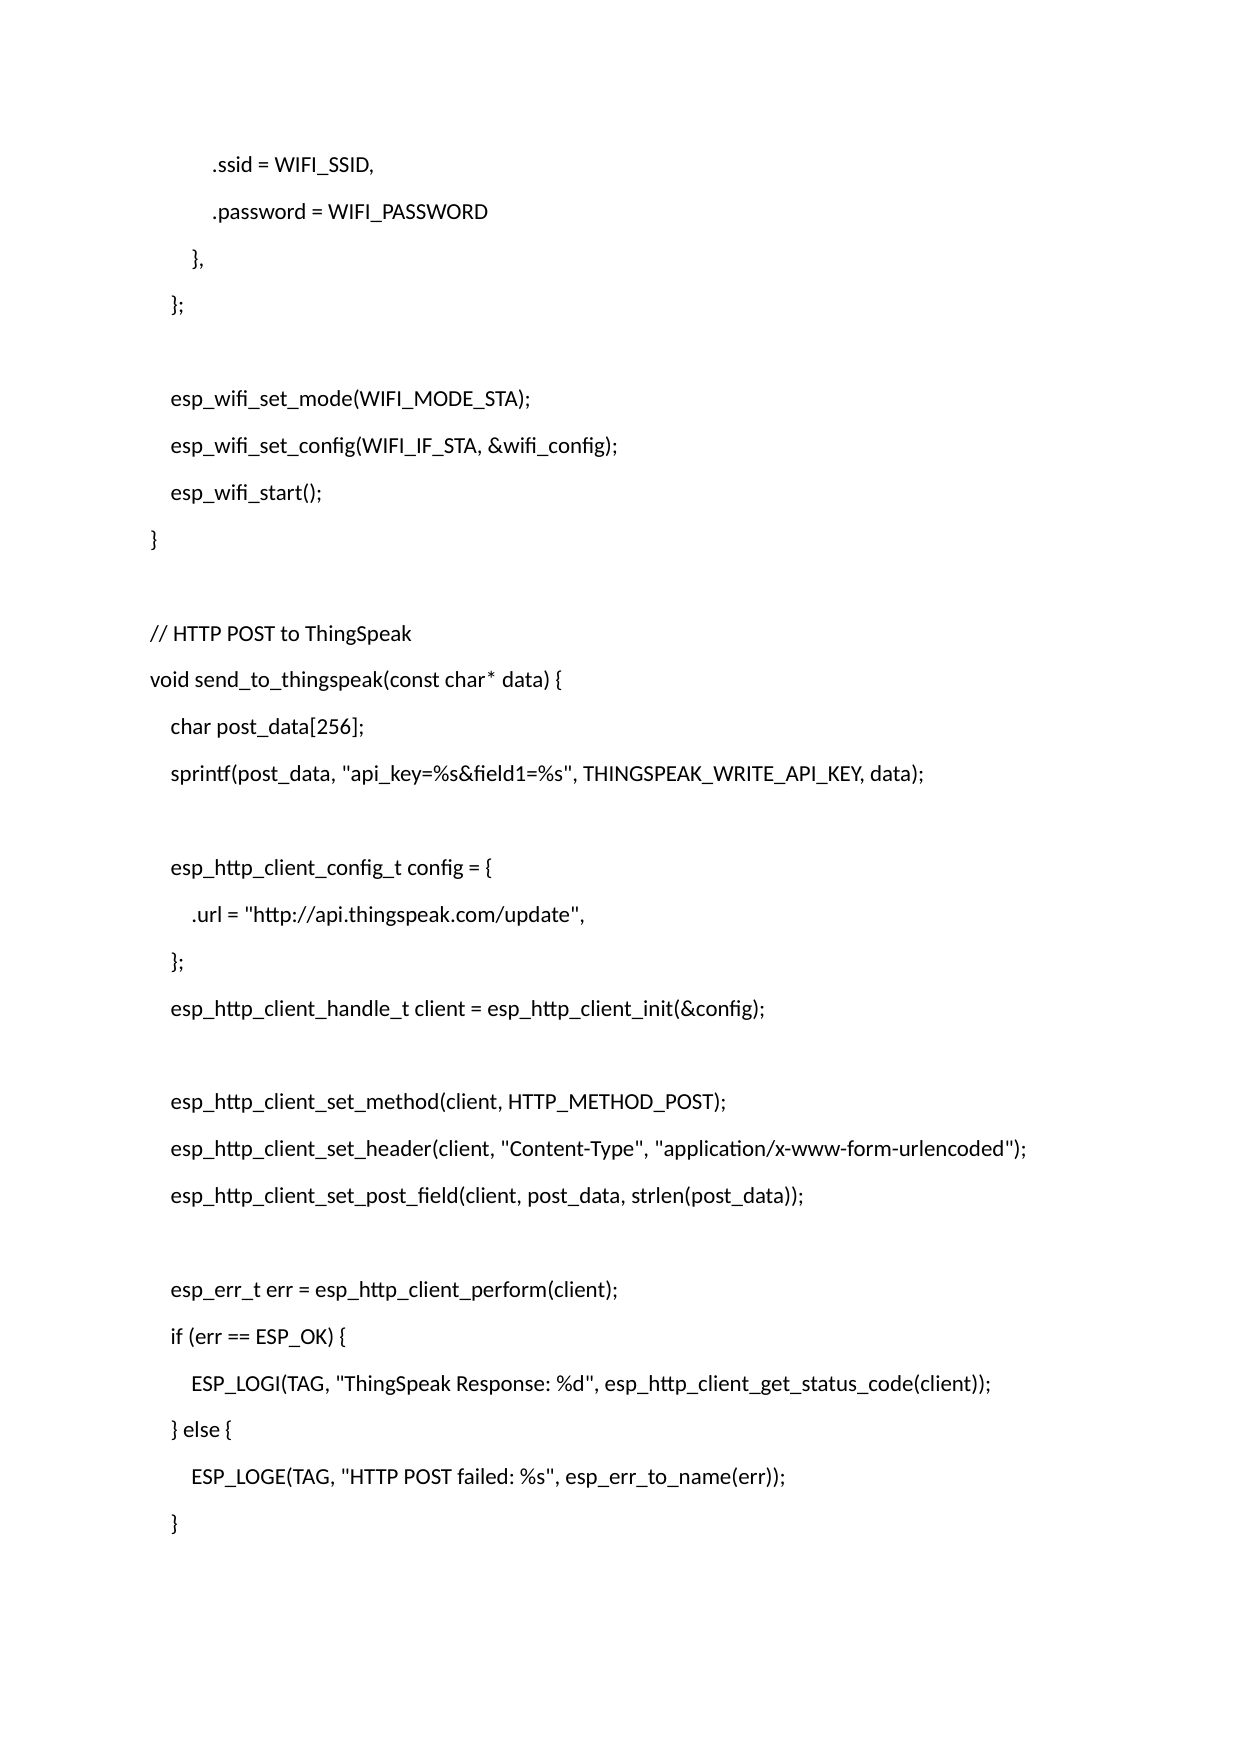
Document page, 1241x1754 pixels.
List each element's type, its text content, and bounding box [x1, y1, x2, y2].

text }, [150, 244, 1090, 272]
text esp_http_client_set_method(client, HTTP_METHOD_POST); [150, 1087, 1090, 1116]
text .url = "http://api.thingspeak.com/update", [150, 900, 1090, 928]
text esp_wifi_start(); [150, 478, 1090, 506]
text ESP_LOGE(TAG, "HTTP POST failed: %s", esp_err_to_name(err)); [150, 1462, 1090, 1491]
text char post_data[256]; [150, 712, 1090, 741]
text void send_to_thingspeak(const char* data) { [150, 666, 1090, 694]
text .password = WIFI_PASSWORD [150, 197, 1090, 225]
text if (err == ESP_OK) { [150, 1322, 1090, 1350]
text } [150, 525, 1090, 553]
text esp_http_client_set_header(client, "Content-Type", "application/x-www-form-urlencoded"); [150, 1134, 1090, 1162]
text esp_http_client_config_t config = { [150, 853, 1090, 881]
text esp_wifi_set_mode(WIFI_MODE_STA); [150, 384, 1090, 412]
text esp_err_t err = esp_http_client_perform(client); [150, 1275, 1090, 1303]
text }; [150, 291, 1090, 319]
text esp_wifi_set_config(WIFI_IF_STA, &wifi_config); [150, 431, 1090, 459]
text esp_http_client_set_post_field(client, post_data, strlen(post_data)); [150, 1181, 1090, 1209]
text }; [150, 947, 1090, 975]
text ESP_LOGI(TAG, "ThingSpeak Response: %d", esp_http_client_get_status_code(client)); [150, 1369, 1090, 1397]
text sprintf(post_data, "api_key=%s&field1=%s", THINGSPEAK_WRITE_API_KEY, data); [150, 759, 1090, 787]
text } else { [150, 1416, 1090, 1444]
text // HTTP POST to ThingSpeak [150, 619, 1090, 647]
text .ssid = WIFI_SSID, [150, 150, 1090, 178]
text esp_http_client_handle_t client = esp_http_client_init(&config); [150, 994, 1090, 1022]
text } [150, 1509, 1090, 1537]
